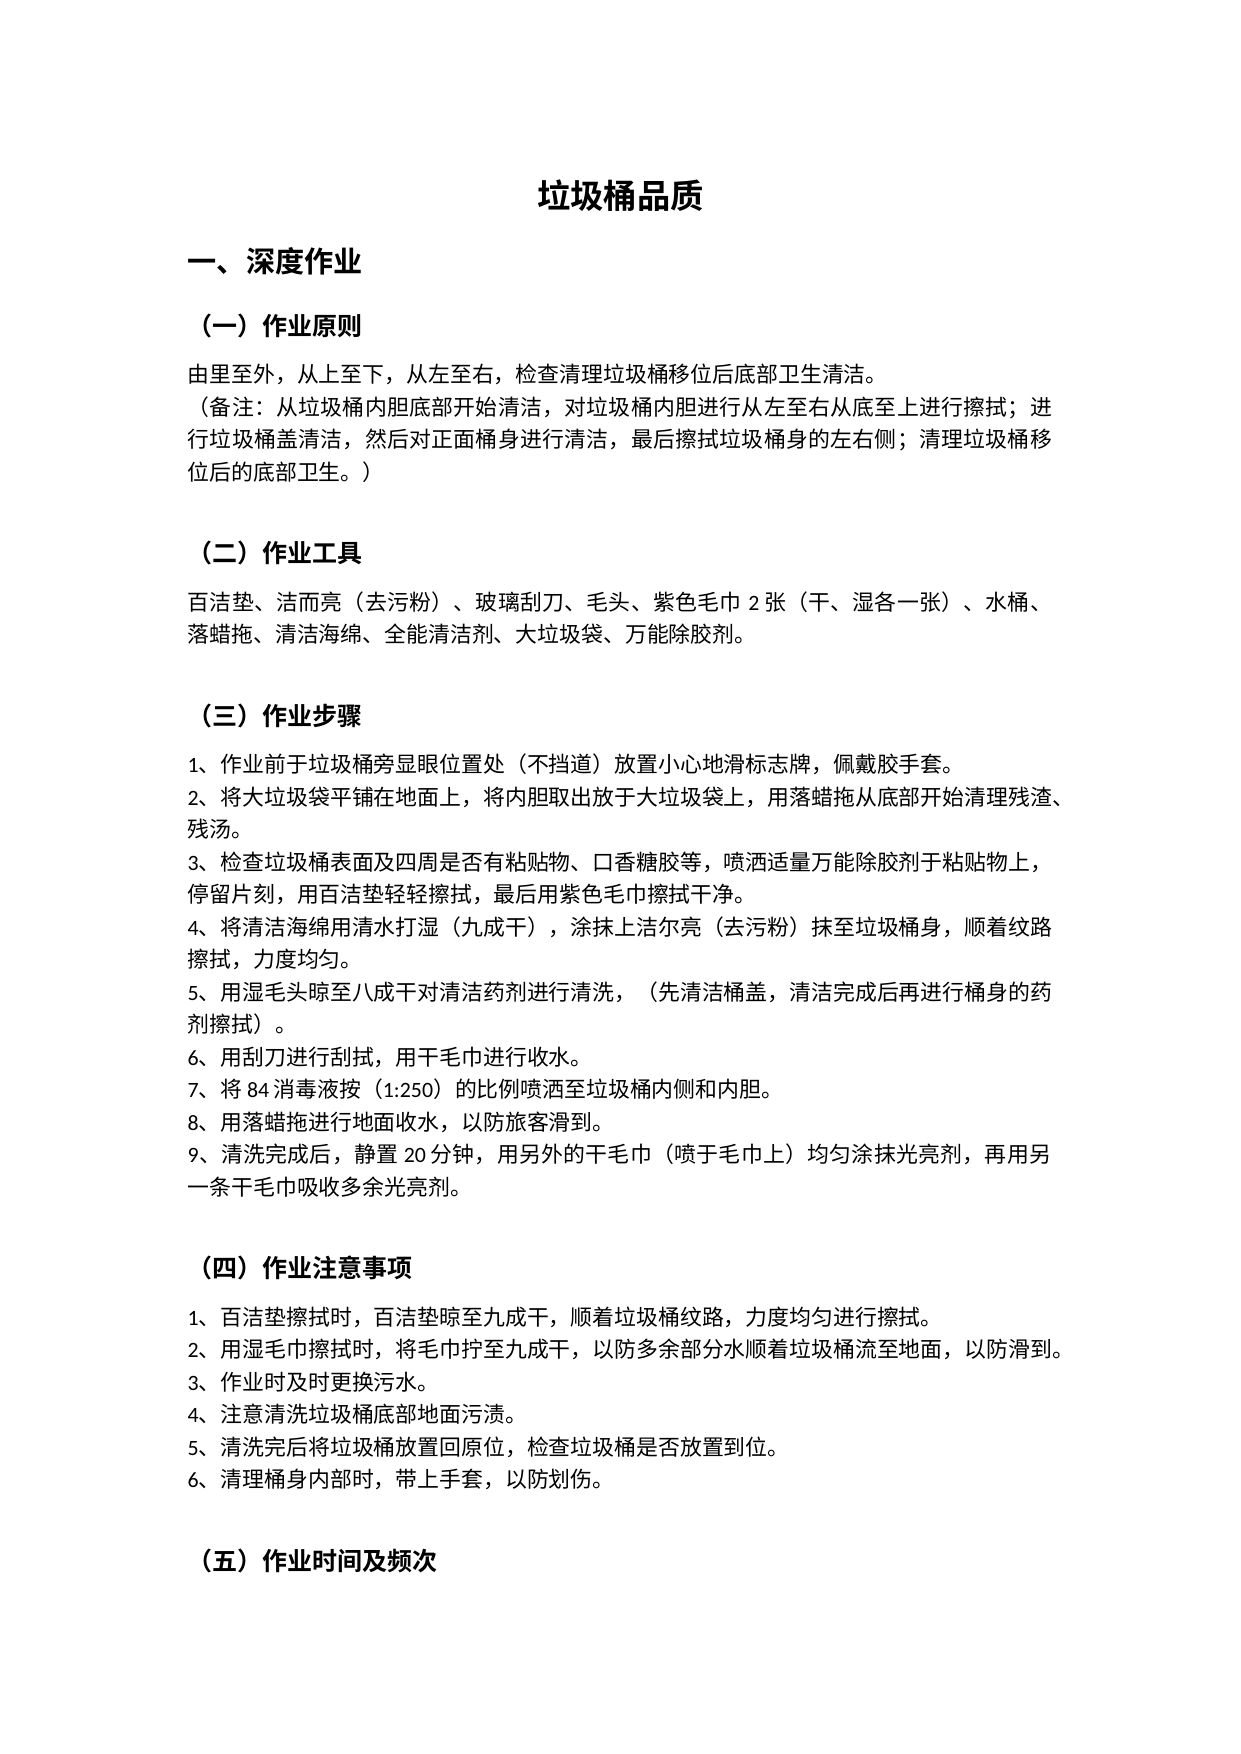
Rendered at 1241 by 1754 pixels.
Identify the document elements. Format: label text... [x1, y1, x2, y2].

list 百洁垫擦拭时，百洁垫晾至九成干，顺着垃圾桶纹路，力度均匀进行擦拭。 [187, 1299, 1053, 1332]
text （三）作业步骤 [187, 682, 1053, 747]
text 1、作业前于垃圾桶旁显眼位置处（不挡道）放置小心地滑标志牌，佩戴胶手套。 [187, 747, 1053, 779]
list 作业注意事项 [187, 1234, 1053, 1299]
list 深度作业 [187, 227, 1053, 292]
text 3、检查垃圾桶表面及四周是否有粘贴物、口香糖胶等，喷洒适量万能除胶剂于粘贴物上，停留片刻，用百洁垫轻轻擦拭，最后用紫色毛巾擦拭干净。 [187, 844, 1053, 909]
list 清洗完后将垃圾桶放置回原位，检查垃圾桶是否放置到位。 [187, 1429, 1053, 1462]
list 作业原则 [187, 292, 1053, 357]
text 8、用落蜡拖进行地面收水，以防旅客滑到。 [187, 1104, 1053, 1137]
text 9、清洗完成后，静置20分钟，用另外的干毛巾（喷于毛巾上）均匀涂抹光亮剂，再用另一条干毛巾吸收多余光亮剂。 [187, 1137, 1053, 1202]
text 5、用湿毛头晾至八成干对清洁药剂进行清洗，（先清洁桶盖，清洁完成后再进行桶身的药剂擦拭）。 [187, 974, 1053, 1039]
list 作业时及时更换污水。 [187, 1364, 1053, 1397]
text 7、将84消毒液按（1:250）的比例喷洒至垃圾桶内侧和内胆。 [187, 1072, 1053, 1104]
text 4、将清洁海绵用清水打湿（九成干），涂抹上洁尔亮（去污粉）抹至垃圾桶身，顺着纹路擦拭，力度均匀。 [187, 909, 1053, 974]
list 用湿毛巾擦拭时，将毛巾拧至九成干，以防多余部分水顺着垃圾桶流至地面，以防滑到。 [187, 1332, 1053, 1364]
text 垃圾桶品质 [187, 162, 1053, 227]
text 2、将大垃圾袋平铺在地面上，将内胆取出放于大垃圾袋上，用落蜡拖从底部开始清理残渣、残汤。 [187, 779, 1053, 844]
text （五）作业时间及频次 [187, 1527, 1053, 1592]
text 百洁垫、洁而亮（去污粉）、玻璃刮刀、毛头、紫色毛巾2张（干、湿各一张）、水桶、落蜡拖、清洁海绵、全能清洁剂、大垃圾袋、万能除胶剂。 [187, 584, 1053, 649]
text （二）作业工具 [187, 519, 1053, 584]
list 清理桶身内部时，带上手套，以防划伤。 [187, 1462, 1053, 1494]
text 6、用刮刀进行刮拭，用干毛巾进行收水。 [187, 1039, 1053, 1072]
text （备注：从垃圾桶内胆底部开始清洁，对垃圾桶内胆进行从左至右从底至上进行擦拭；进行垃圾桶盖清洁，然后对正面桶身进行清洁，最后擦拭垃圾桶身的左右侧；清理垃圾桶移位后的底部卫生。） [187, 389, 1053, 487]
text 由里至外，从上至下，从左至右，检查清理垃圾桶移位后底部卫生清洁。 [187, 357, 1053, 389]
list 注意清洗垃圾桶底部地面污渍。 [187, 1397, 1053, 1429]
